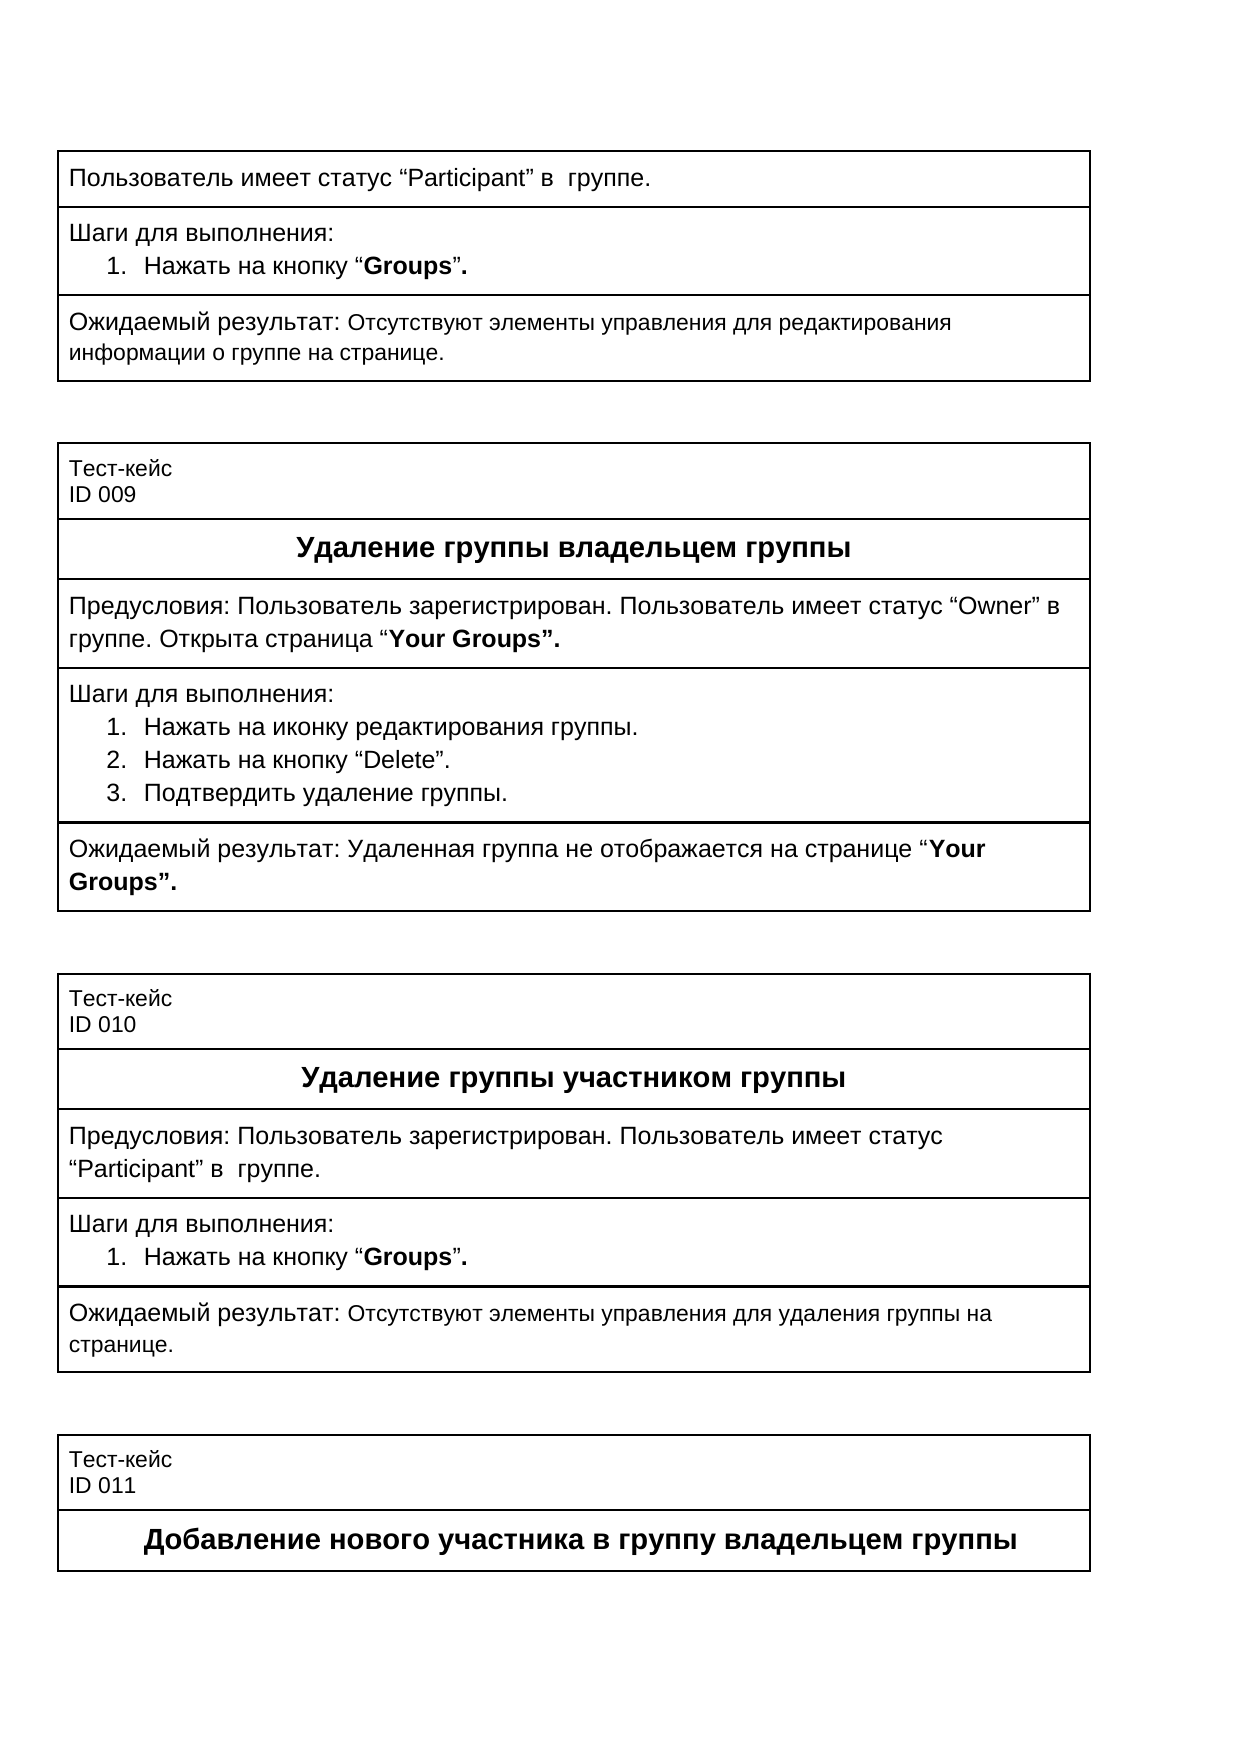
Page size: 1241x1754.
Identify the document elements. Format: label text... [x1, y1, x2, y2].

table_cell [59, 152, 1089, 206]
table_cell Шаги для выполнения: Нажать на иконку редактирования группы. Нажать на кнопку “Delete”. Подтвердить удаление группы. [59, 669, 1089, 821]
table_cell Ожидаемый результат: Отсутствуют элементы управления для удаления группы на странице. [59, 1288, 1089, 1371]
table_cell Предусловия: Пользователь зарегистрирован. Пользователь имеет статус “Participant” в группе. [59, 1110, 1089, 1197]
table_header Тест-кейс ID 009 [59, 444, 1089, 518]
table_header Тест-кейс ID 011 [59, 1436, 1089, 1509]
table_header Тест-кейс ID 010 [59, 975, 1089, 1048]
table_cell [59, 1511, 1089, 1569]
table_cell Предусловия: Пользователь зарегистрирован. Пользователь имеет статус “Owner” в группе. Открыта страница “Your Groups”. [59, 580, 1089, 667]
table_cell Ожидаемый результат: Отсутствуют элементы управления для редактирования информации о группе на странице. [59, 296, 1089, 380]
table_cell Удаление группы участником группы [59, 1050, 1089, 1108]
table_cell Ожидаемый результат: Удаленная группа не отображается на странице “Your Groups”. [59, 824, 1089, 910]
table_cell Удаление группы владельцем группы [59, 520, 1089, 578]
table_cell Шаги для выполнения: Нажать на кнопку “Groups”. [59, 1199, 1089, 1285]
table_cell Шаги для выполнения: Нажать на кнопку “Groups”. [59, 208, 1089, 294]
